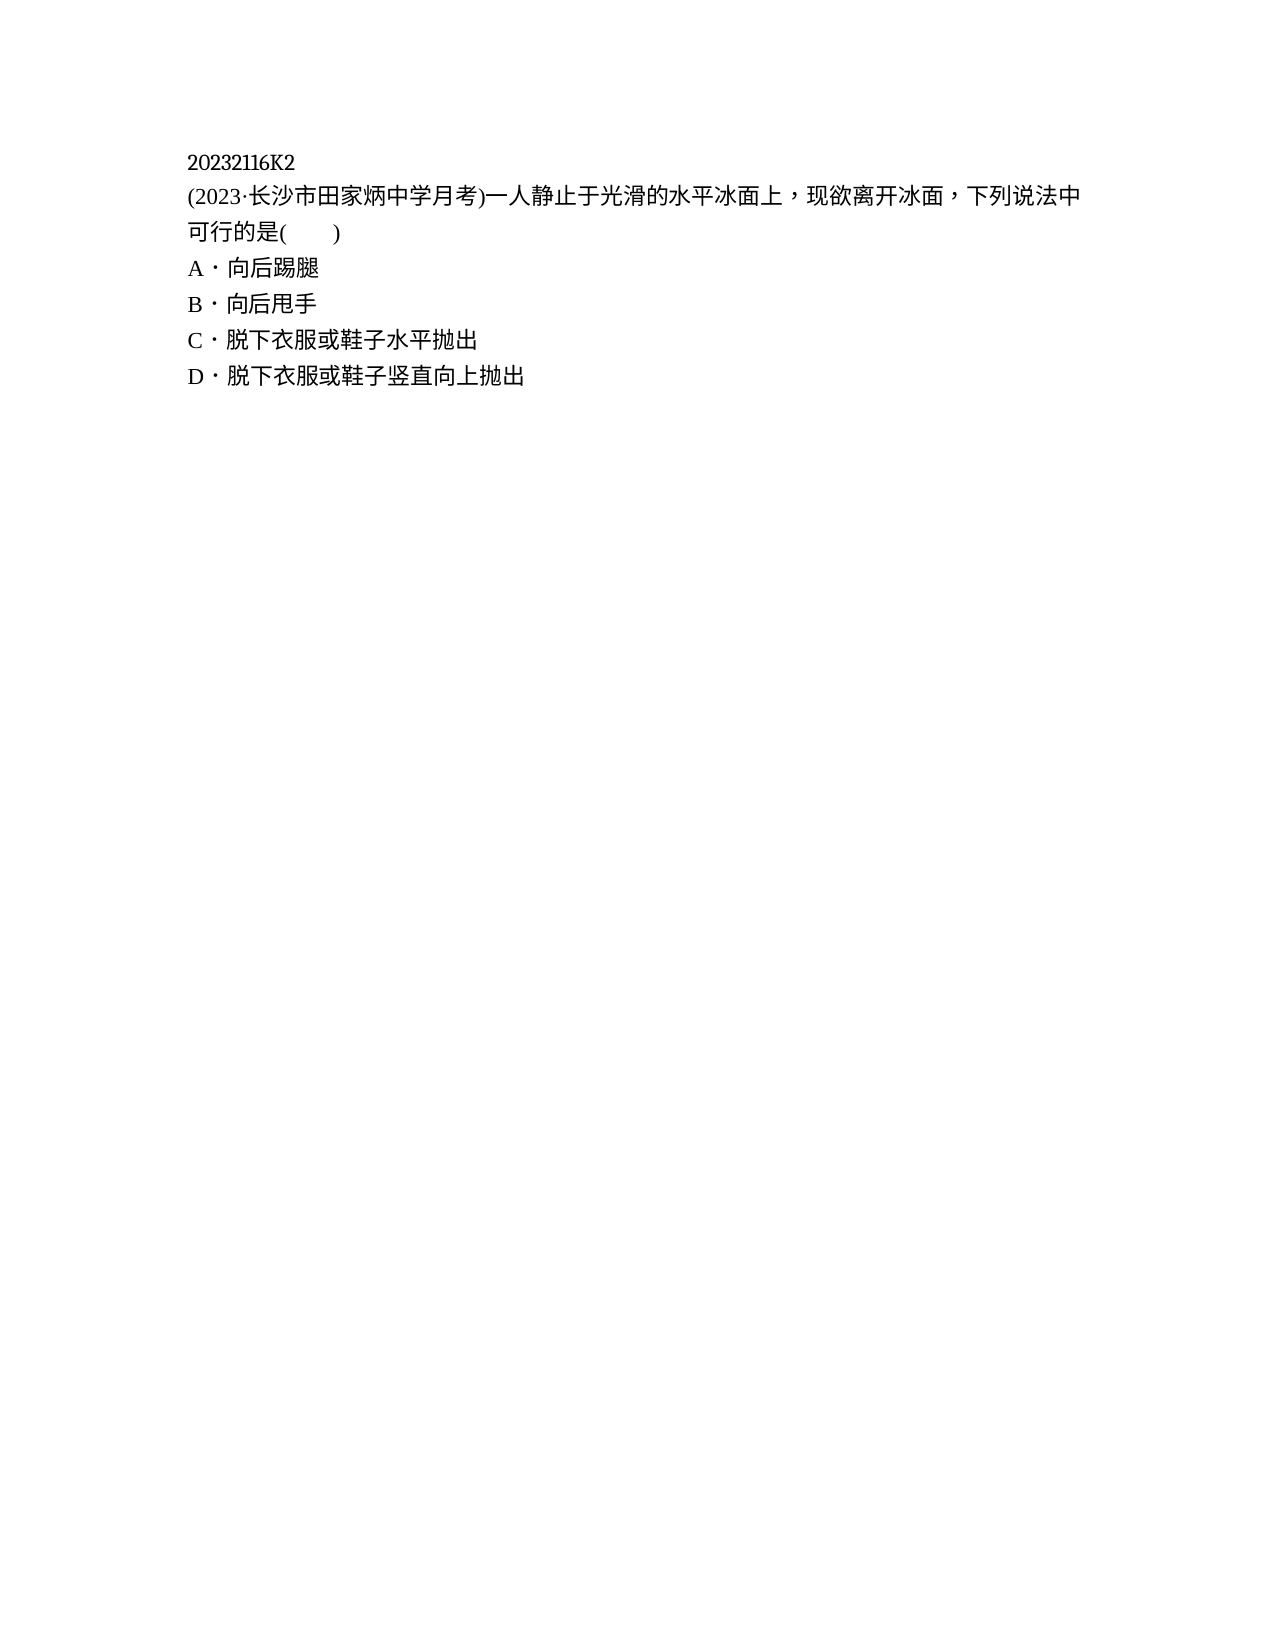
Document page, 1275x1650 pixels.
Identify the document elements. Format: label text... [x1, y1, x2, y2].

text B．向后甩手 [187, 288, 1087, 319]
text D．脱下衣服或鞋子竖直向上抛出 [187, 360, 1087, 391]
text (2023·长沙市田家炳中学月考)一人静止于光滑的水平冰面上，现欲离开冰面，下列说法中可行的是( ) [187, 180, 1087, 247]
text C．脱下衣服或鞋子水平抛出 [187, 324, 1087, 355]
text A．向后踢腿 [187, 252, 1087, 283]
text 20232116K2 [187, 150, 1087, 176]
